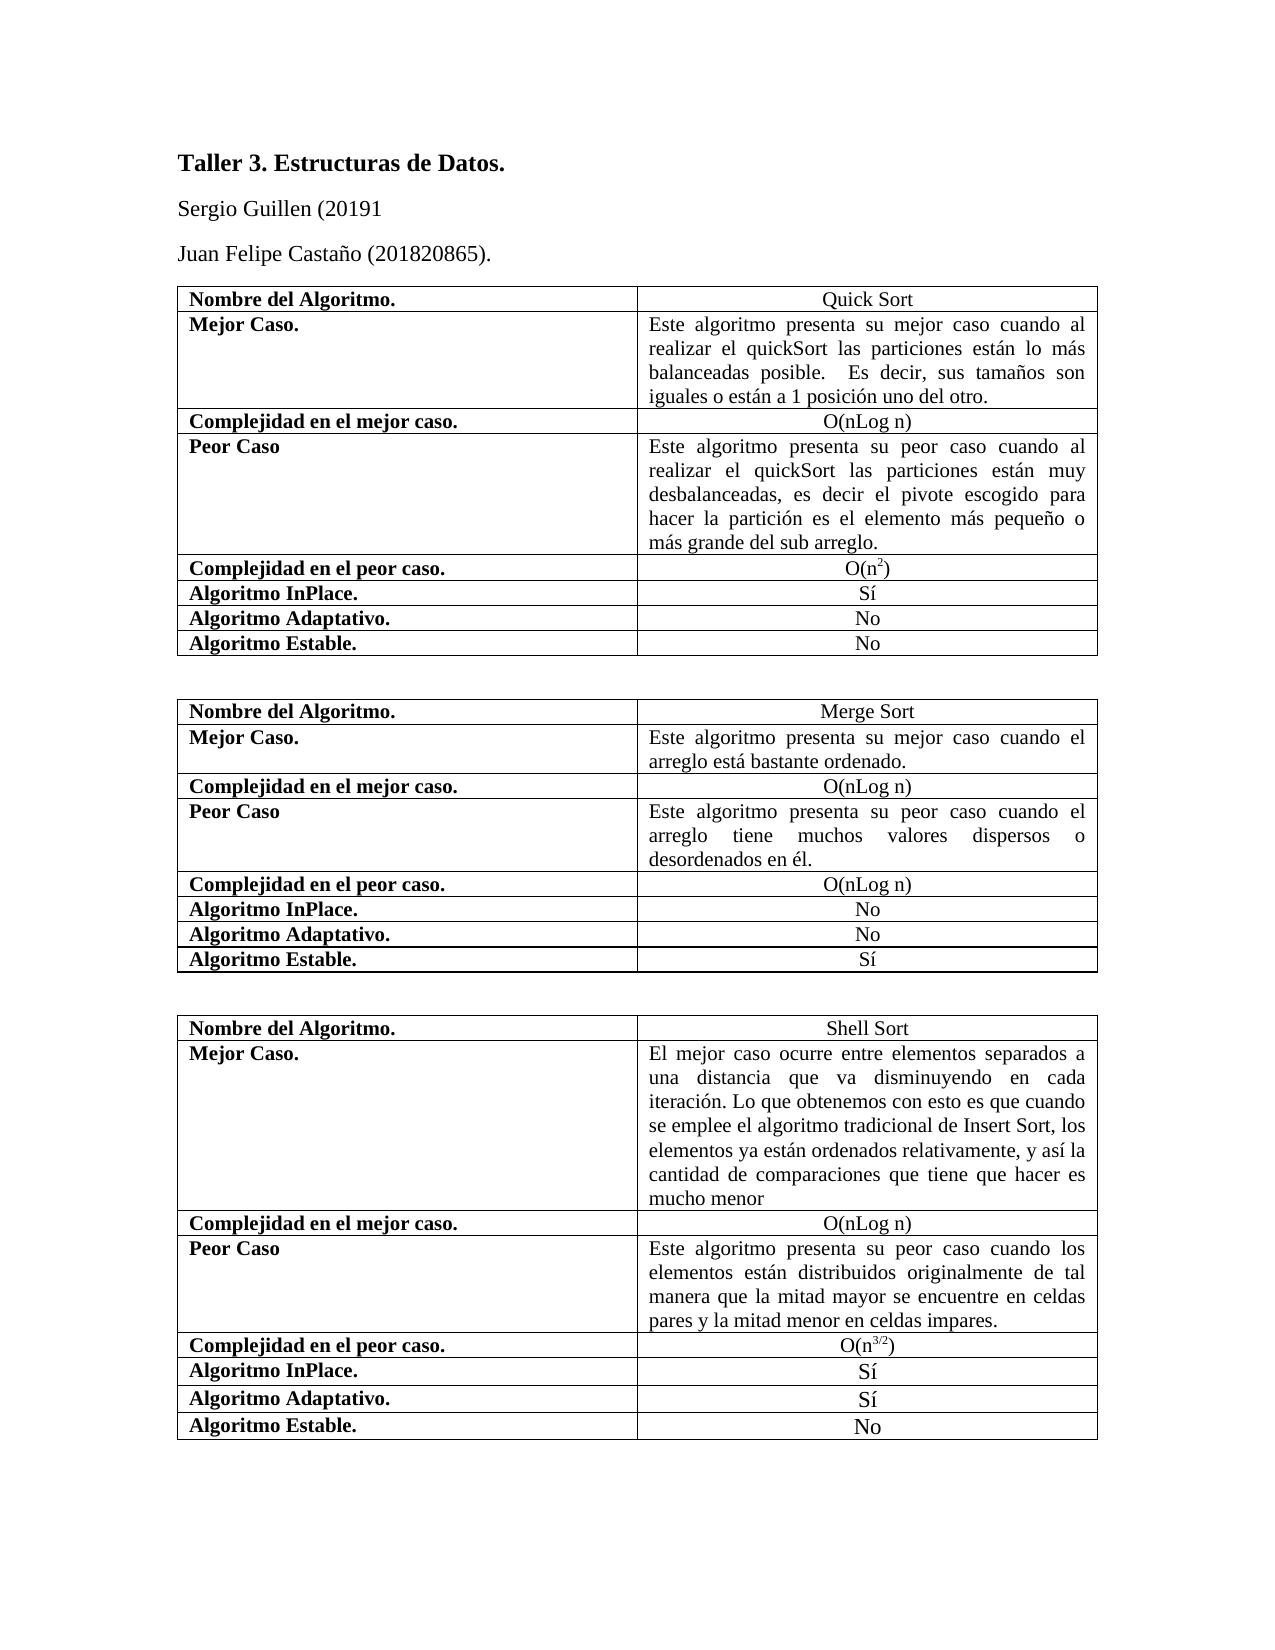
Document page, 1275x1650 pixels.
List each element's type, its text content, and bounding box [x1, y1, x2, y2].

text Juan Felipe Castaño (201820865). [177, 240, 1098, 267]
table_cell Mejor Caso. [178, 1041, 637, 1210]
table_cell O(nLog n) [638, 409, 1097, 433]
table_cell No [638, 1413, 1097, 1439]
table_header Nombre del Algoritmo. [178, 287, 637, 311]
table_cell Peor Caso [178, 1236, 637, 1332]
table_cell Complejidad en el mejor caso. [178, 409, 637, 433]
table_cell No [638, 606, 1097, 630]
table_cell Peor Caso [178, 434, 637, 554]
table_cell Algoritmo InPlace. [178, 1358, 637, 1384]
table_cell Complejidad en el mejor caso. [178, 1211, 637, 1235]
table_header Nombre del Algoritmo. [178, 1016, 637, 1040]
table_header Shell Sort [638, 1016, 1097, 1040]
text Taller 3. Estructuras de Datos. [177, 148, 1098, 176]
table_cell No [638, 922, 1097, 946]
table_header Quick Sort [638, 287, 1097, 311]
table_cell No [638, 897, 1097, 921]
table_cell El mejor caso ocurre entre elementos separados a una distancia que va disminuyendo en cada iteración. Lo que obtenemos con esto es que cuando se emplee el algoritmo tradicional de Insert Sort, los elementos ya están ordenados relativamente, y así la cantidad de comparaciones que tiene que hacer es mucho menor [638, 1041, 1097, 1210]
table_cell Este algoritmo presenta su peor caso cuando al realizar el quickSort las particiones están muy desbalanceadas, es decir el pivote escogido para hacer la partición es el elemento más pequeño o más grande del sub arreglo. [638, 434, 1097, 554]
table_cell Mejor Caso. [178, 725, 637, 773]
table_cell Algoritmo Adaptativo. [178, 1386, 637, 1412]
table_cell Complejidad en el peor caso. [178, 872, 637, 896]
table_cell Sí [638, 581, 1097, 604]
table_cell Este algoritmo presenta su mejor caso cuando al realizar el quickSort las particiones están lo más balanceadas posible. Es decir, sus tamaños son iguales o están a 1 posición uno del otro. [638, 312, 1097, 408]
table_cell Complejidad en el peor caso. [178, 555, 637, 579]
table_cell O(n3/2) [638, 1333, 1097, 1357]
table_cell O(n2) [638, 555, 1097, 579]
table_header Nombre del Algoritmo. [178, 700, 637, 723]
table_cell Complejidad en el peor caso. [178, 1333, 637, 1357]
table_cell Sí [638, 948, 1097, 971]
table_cell Este algoritmo presenta su peor caso cuando el arreglo tiene muchos valores dispersos o desordenados en él. [638, 799, 1097, 871]
table_cell Algoritmo Adaptativo. [178, 606, 637, 630]
table_cell Peor Caso [178, 799, 637, 871]
table_cell Algoritmo InPlace. [178, 897, 637, 921]
table_cell Complejidad en el mejor caso. [178, 774, 637, 798]
table_cell Algoritmo Estable. [178, 631, 637, 655]
table_header Merge Sort [638, 700, 1097, 723]
text Sergio Guillen (20191 [177, 195, 1098, 222]
table_cell Este algoritmo presenta su mejor caso cuando el arreglo está bastante ordenado. [638, 725, 1097, 773]
table_cell Algoritmo Adaptativo. [178, 922, 637, 946]
table_cell O(nLog n) [638, 774, 1097, 798]
table_cell Algoritmo Estable. [178, 1413, 637, 1439]
table_cell Algoritmo InPlace. [178, 581, 637, 604]
table_cell Mejor Caso. [178, 312, 637, 408]
table_cell Algoritmo Estable. [178, 948, 637, 971]
table_cell O(nLog n) [638, 1211, 1097, 1235]
table_cell Este algoritmo presenta su peor caso cuando los elementos están distribuidos originalmente de tal manera que la mitad mayor se encuentre en celdas pares y la mitad menor en celdas impares. [638, 1236, 1097, 1332]
table_cell No [638, 631, 1097, 655]
table_cell Sí [638, 1386, 1097, 1412]
table_cell O(nLog n) [638, 872, 1097, 896]
table_cell Sí [638, 1358, 1097, 1384]
